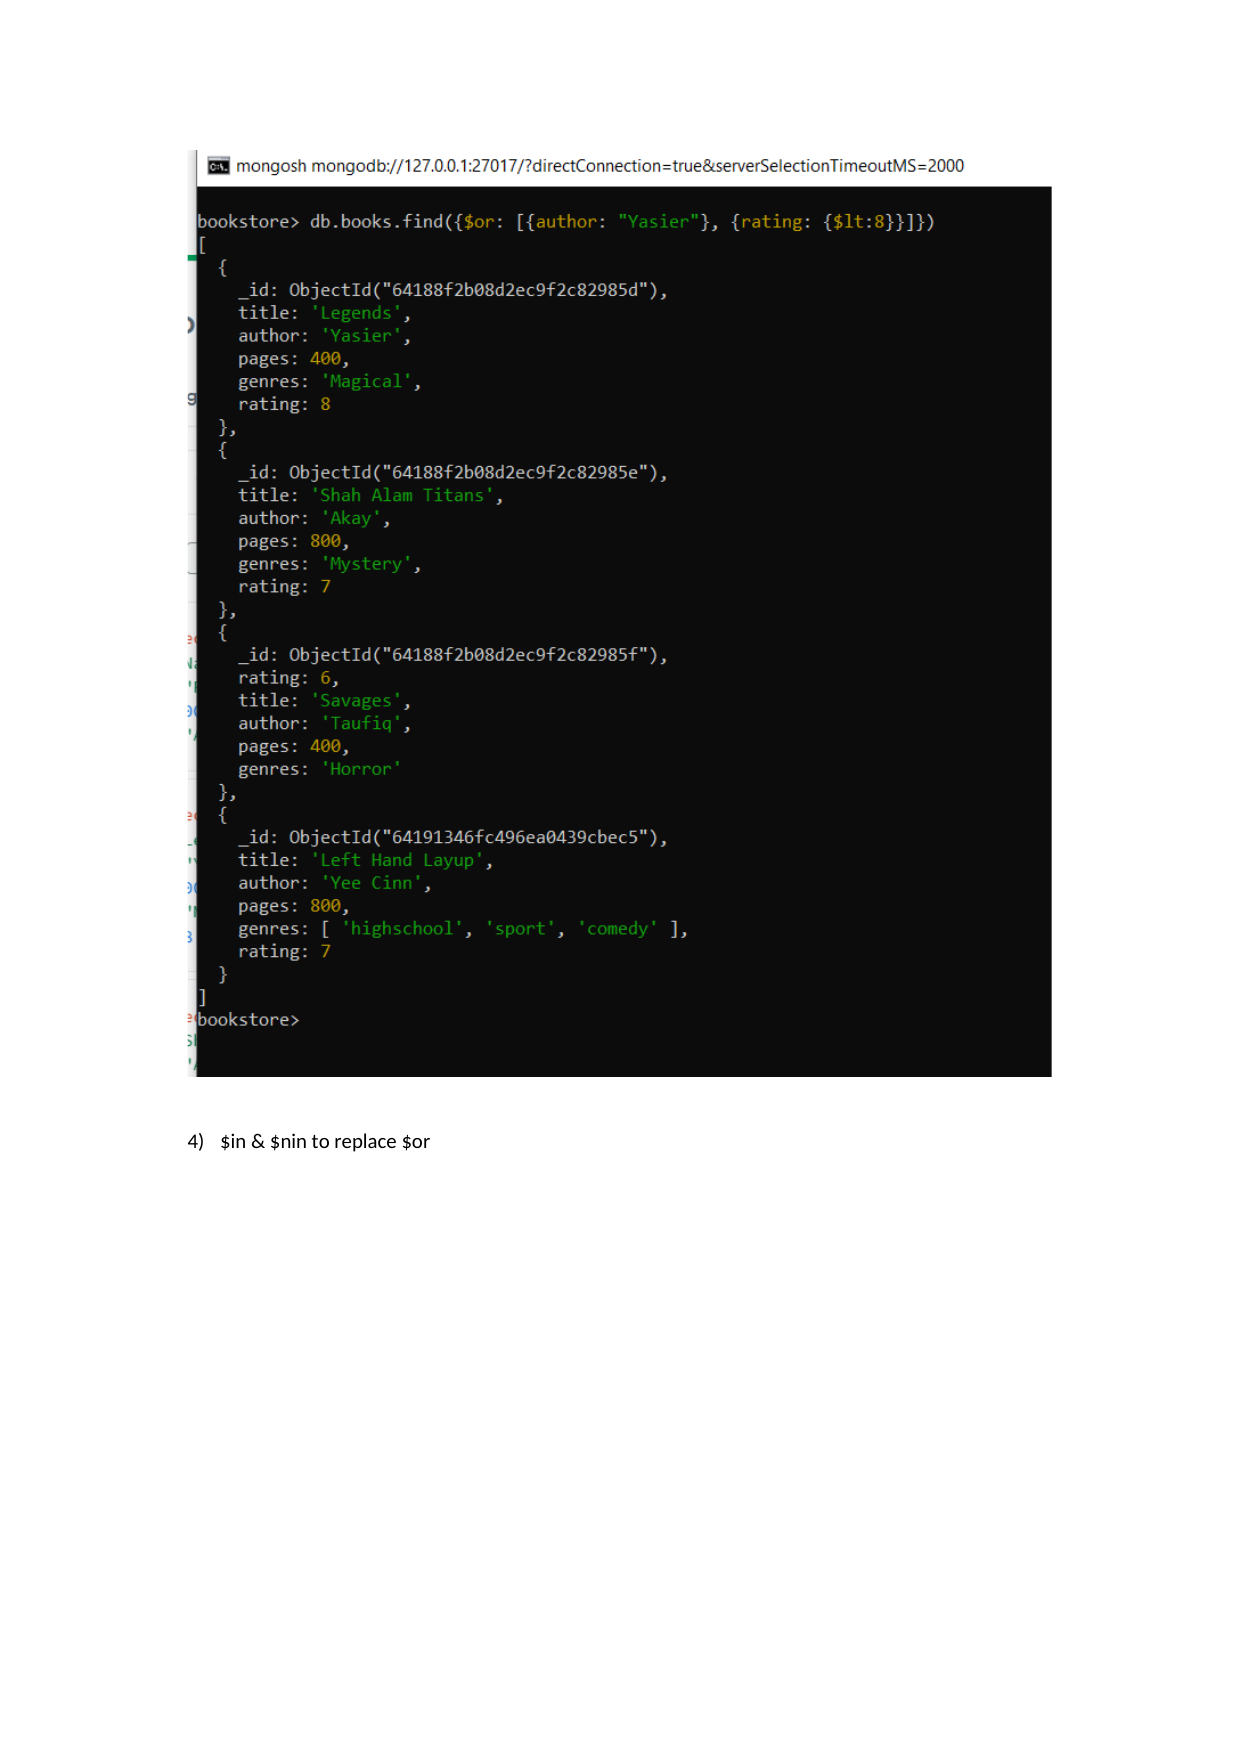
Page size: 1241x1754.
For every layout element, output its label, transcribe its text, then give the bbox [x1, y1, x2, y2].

list $in & $nin to replace $or [187, 1128, 1053, 1153]
picture [187, 150, 1052, 1077]
